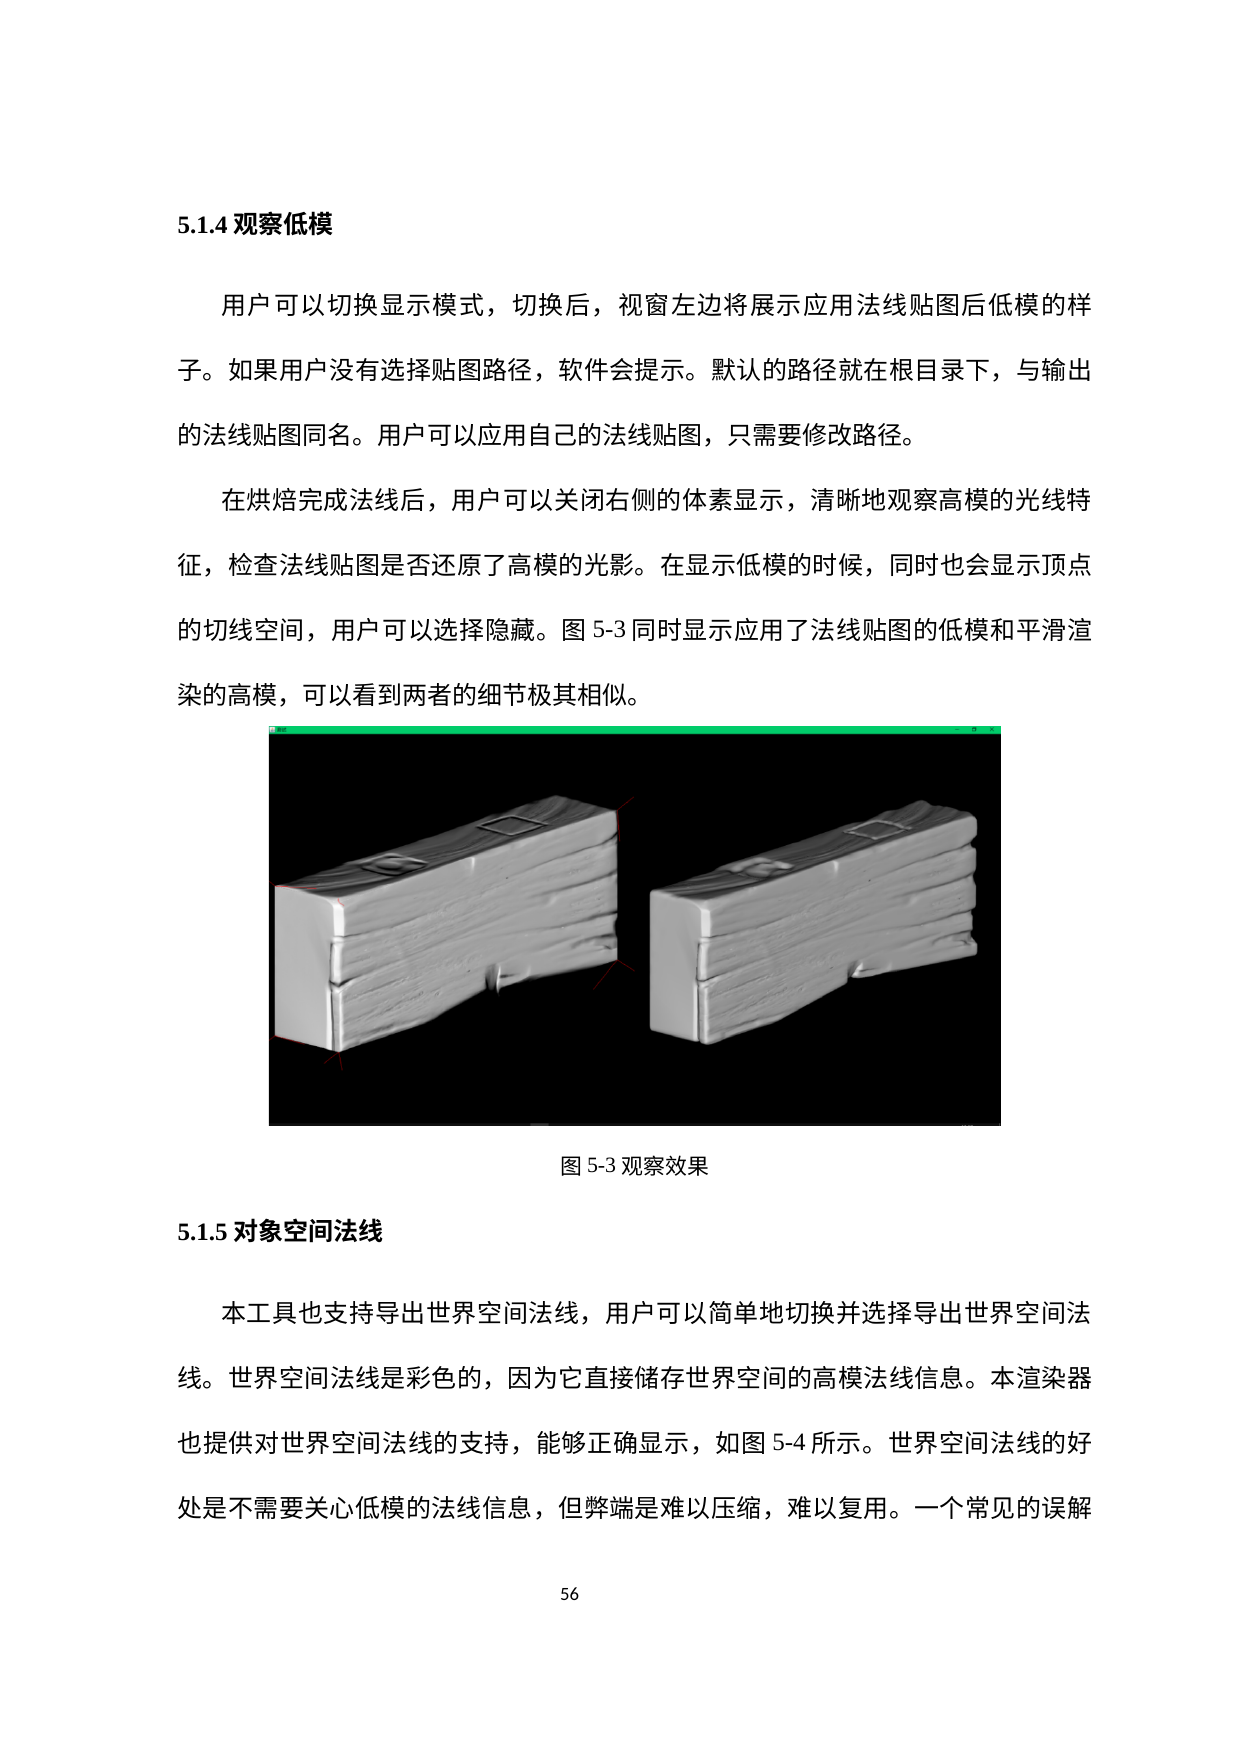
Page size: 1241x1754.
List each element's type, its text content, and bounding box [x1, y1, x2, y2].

text 图5-3 观察效果 [177, 1148, 1092, 1181]
text 用户可以切换显示模式，切换后，视窗左边将展示应用法线贴图后低模的样子。如果用户没有选择贴图路径，软件会提示。默认的路径就在根目录下，与输出的法线贴图同名。用户可以应用自己的法线贴图，只需要修改路径。 [177, 271, 1092, 466]
picture [268, 726, 1001, 1126]
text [177, 1279, 1092, 1539]
text 在烘焙完成法线后，用户可以关闭右侧的体素显示，清晰地观察高模的光线特征，检查法线贴图是否还原了高模的光影。在显示低模的时候，同时也会显示顶点的切线空间，用户可以选择隐藏。图5-3同时显示应用了法线贴图的低模和平滑渲染的高模，可以看到两者的细节极其相似。 [177, 466, 1092, 726]
subtitle 5.1.5 对象空间法线 [177, 1197, 1092, 1262]
subtitle 5.1.4 观察低模 [177, 190, 1092, 255]
